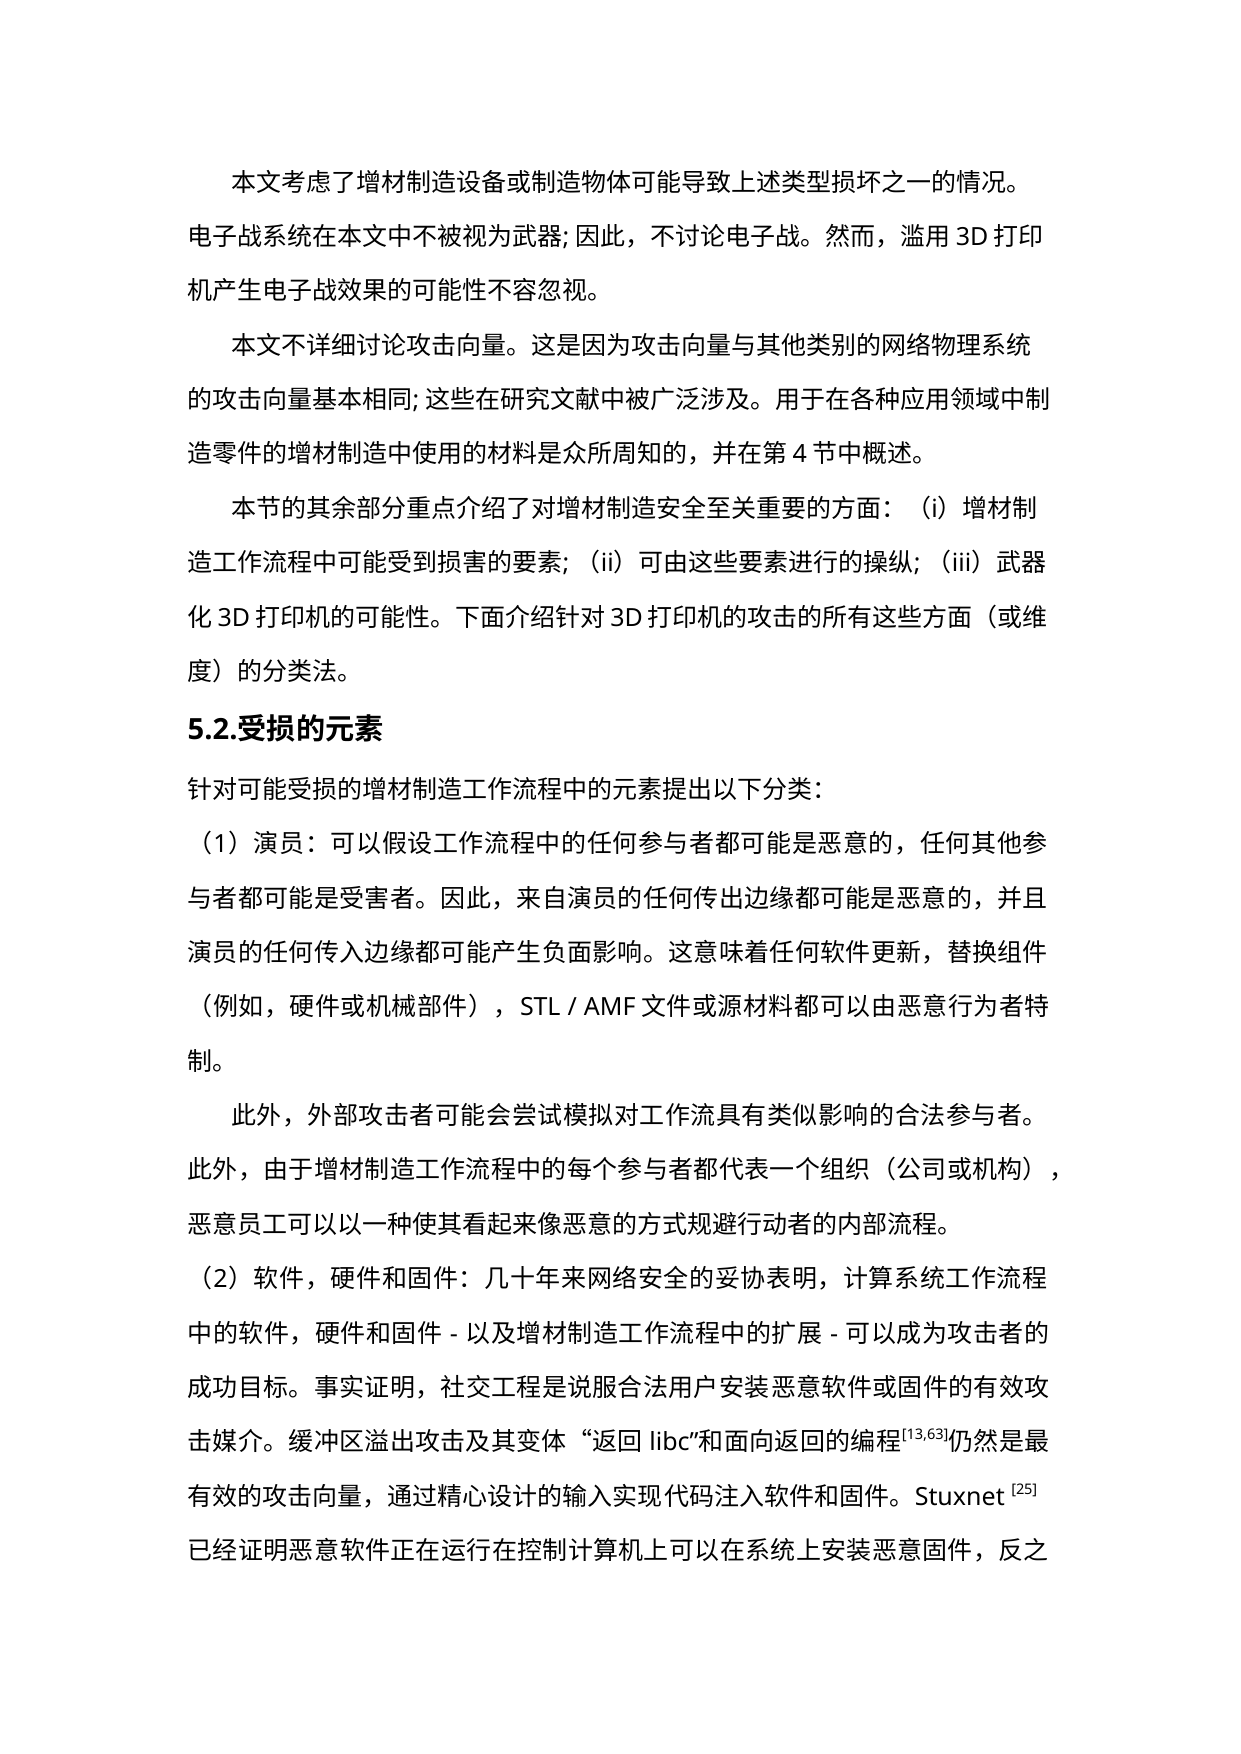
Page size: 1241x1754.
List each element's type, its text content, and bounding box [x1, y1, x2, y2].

text 本文不详细讨论攻击向量。这是因为攻击向量与其他类别的网络物理系统的攻击向量基本相同; 这些在研究文献中被广泛涉及。用于在各种应用领域中制造零件的增材制造中使用的材料是众所周知的，并在第4节中概述。 [187, 325, 1053, 470]
text 针对可能受损的增材制造工作流程中的元素提出以下分类： [187, 769, 1049, 806]
text 本文考虑了增材制造设备或制造物体可能导致上述类型损坏之一的情况。电子战系统在本文中不被视为武器; 因此，不讨论电子战。然而，滥用3D打印机产生电子战效果的可能性不容忽视。 [187, 162, 1053, 307]
text 此外，外部攻击者可能会尝试模拟对工作流具有类似影响的合法参与者。此外，由于增材制造工作流程中的每个参与者都代表一个组织（公司或机构），恶意员工可以以一种使其看起来像恶意的方式规避行动者的内部流程。 [187, 1096, 1049, 1241]
text （1）演员：可以假设工作流程中的任何参与者都可能是恶意的，任何其他参与者都可能是受害者。因此，来自演员的任何传出边缘都可能是恶意的，并且演员的任何传入边缘都可能产生负面影响。这意味着任何软件更新，替换组件（例如，硬件或机械部件），STL / AMF文件或源材料都可以由恶意行为者特制。 [187, 824, 1049, 1077]
subtitle 5.2.受损的元素 [187, 706, 1053, 748]
text 本节的其余部分重点介绍了对增材制造安全至关重要的方面：（i）增材制造工作流程中可能受到损害的要素; （ii）可由这些要素进行的操纵; （iii）武器化3D打印机的可能性。下面介绍针对3D打印机的攻击的所有这些方面（或维度）的分类法。 [187, 488, 1053, 688]
